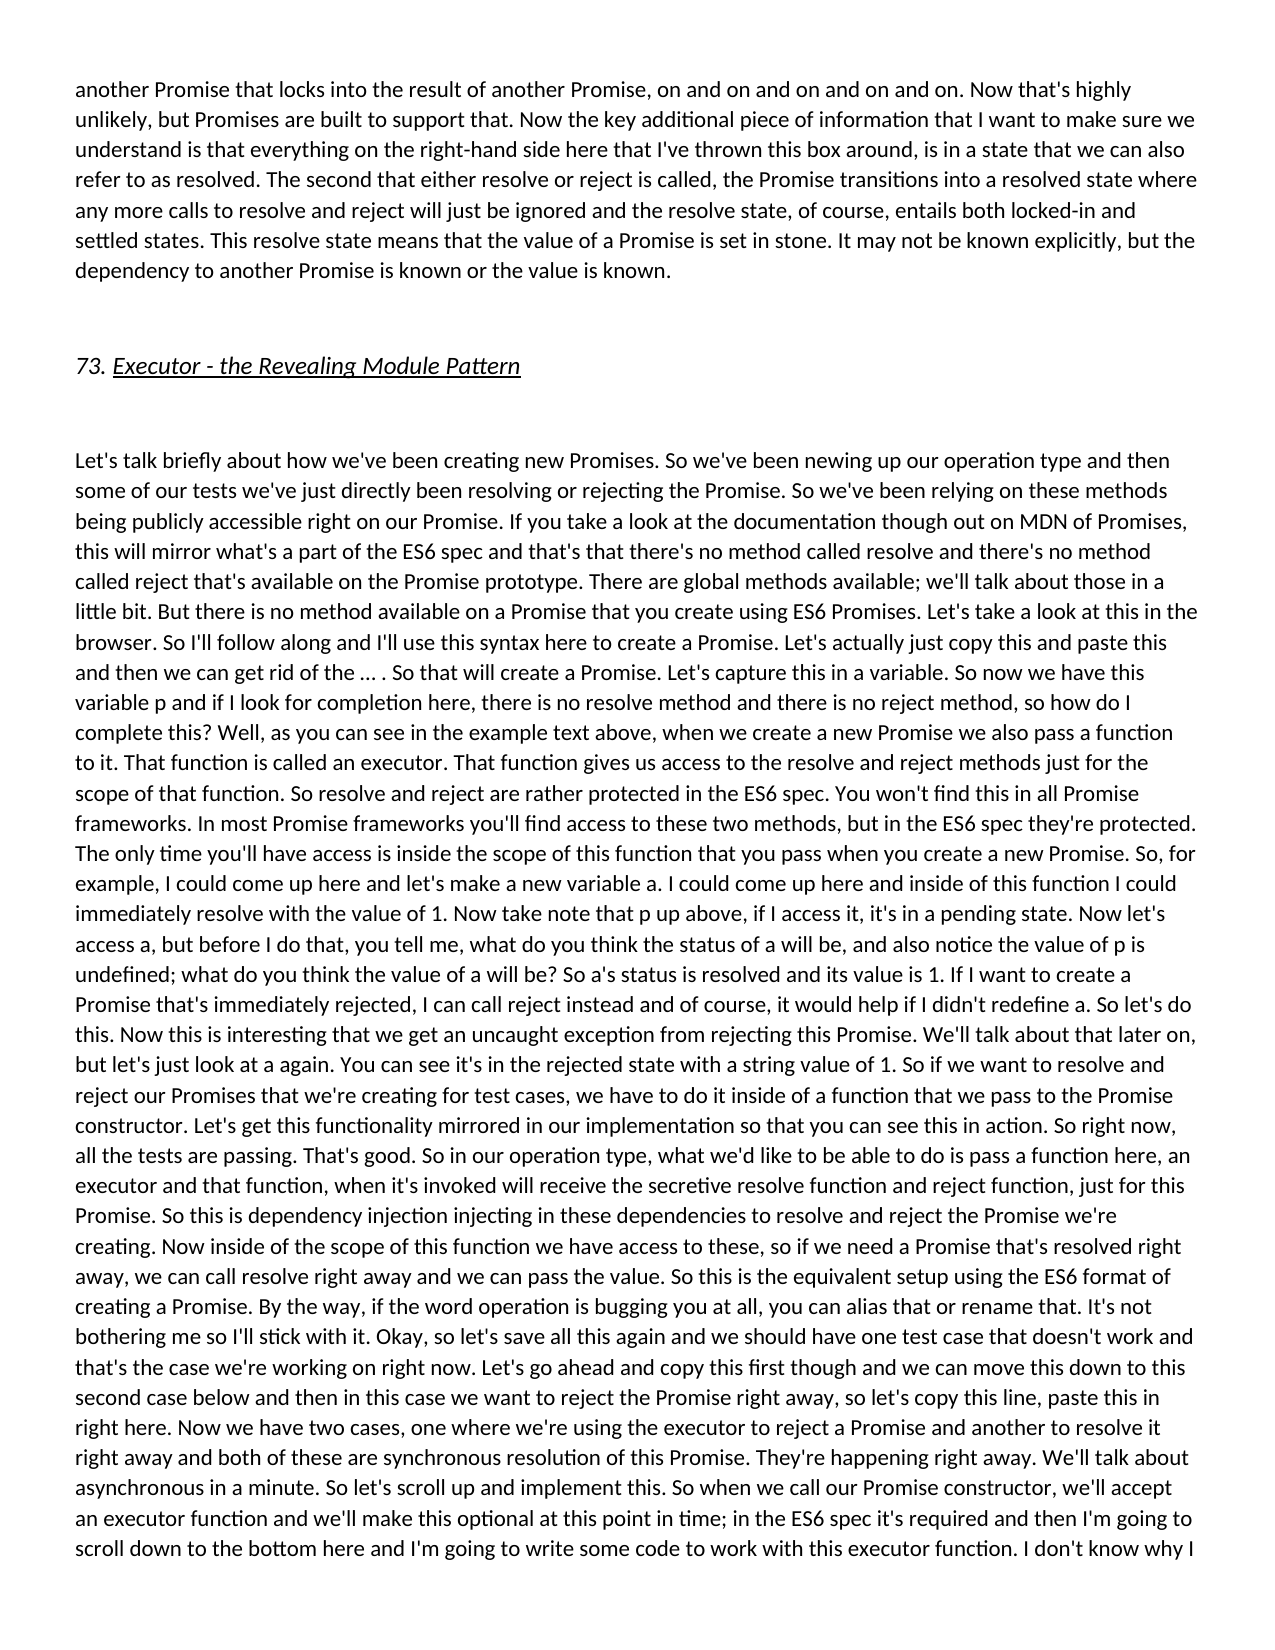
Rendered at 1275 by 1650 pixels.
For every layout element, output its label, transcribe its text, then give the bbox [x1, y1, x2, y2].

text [75, 75, 1200, 284]
subtitle Executor - the Revealing Module Pattern [75, 350, 1200, 381]
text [75, 446, 1200, 1562]
